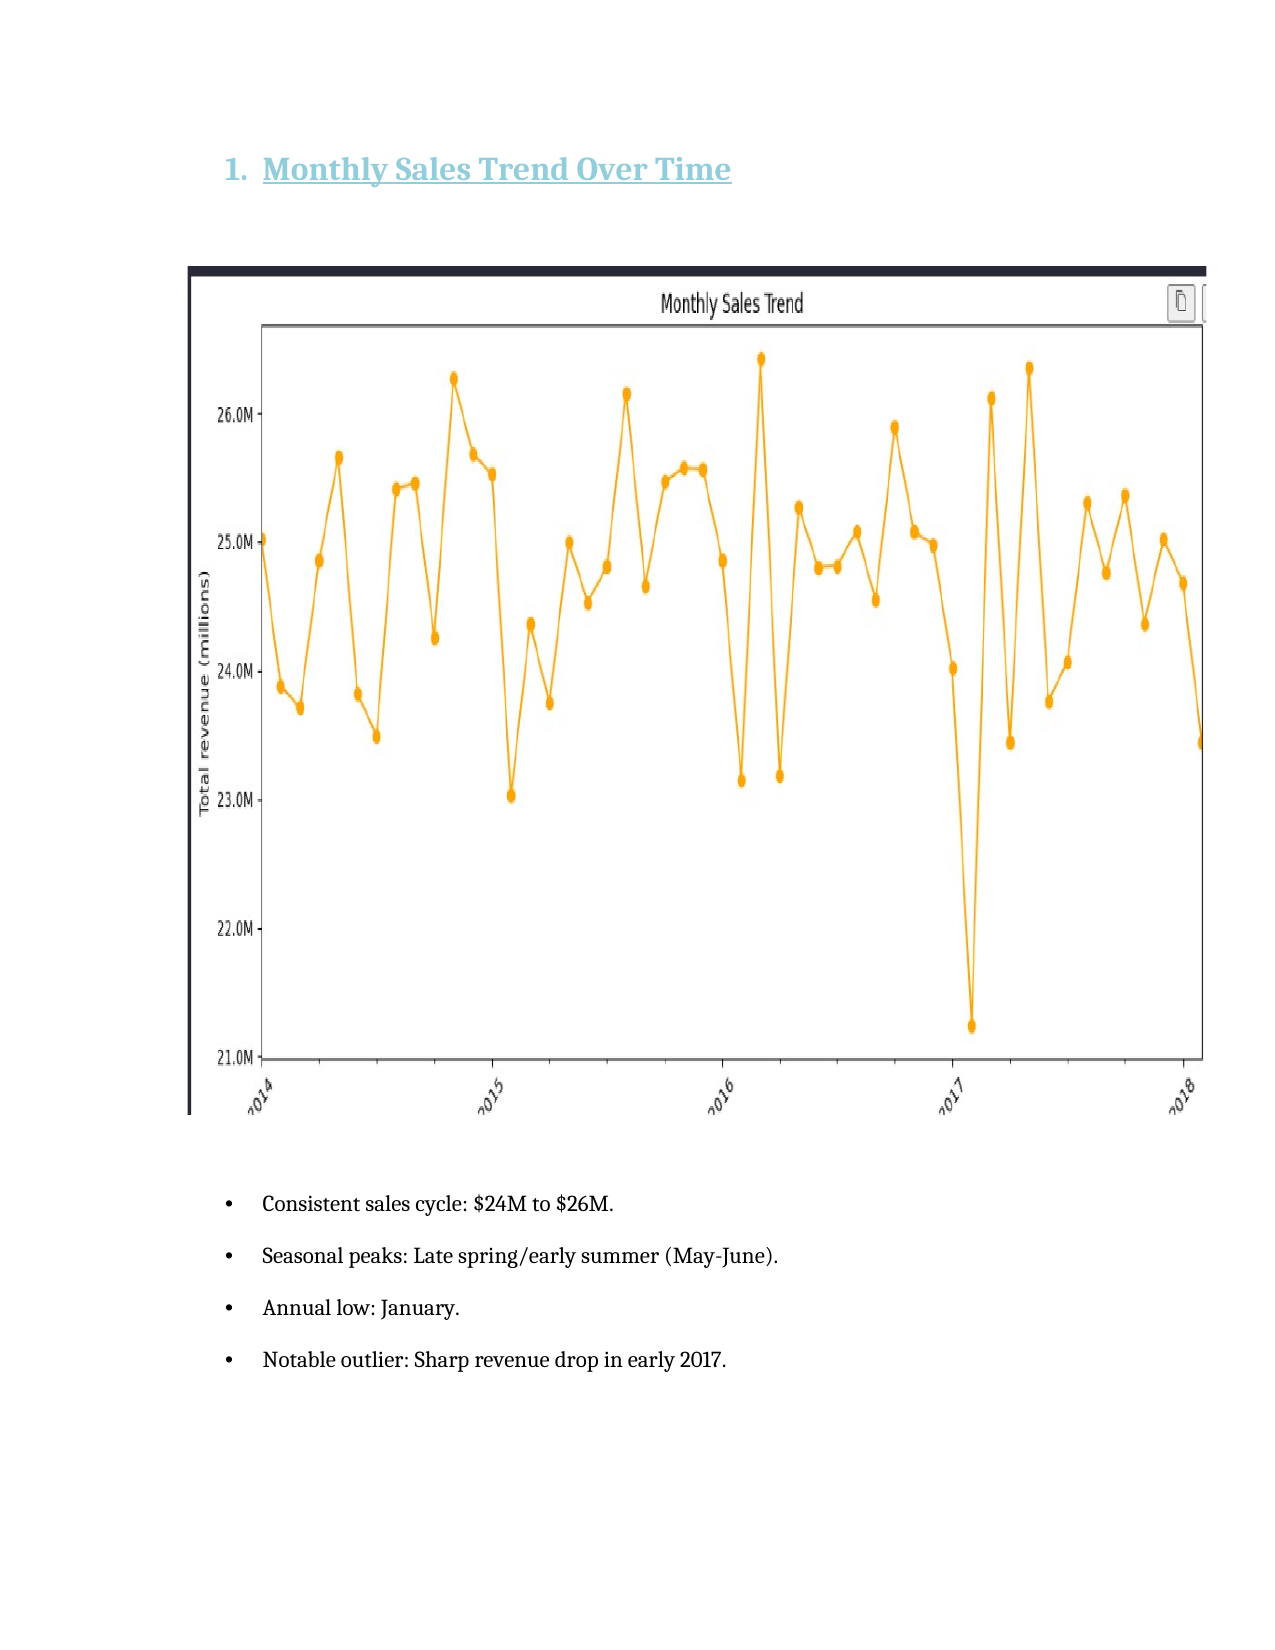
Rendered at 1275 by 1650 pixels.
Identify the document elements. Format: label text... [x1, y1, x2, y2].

picture [187, 266, 1207, 1115]
list Annual low: January. [225, 1294, 1087, 1321]
list Seasonal peaks: Late spring/early summer (May-June). [225, 1242, 1087, 1269]
list Monthly Sales Trend Over Time [225, 150, 1087, 188]
list Consistent sales cycle: $24M to $26M. [225, 1190, 1087, 1217]
list Notable outlier: Sharp revenue drop in early 2017. [225, 1346, 1087, 1373]
